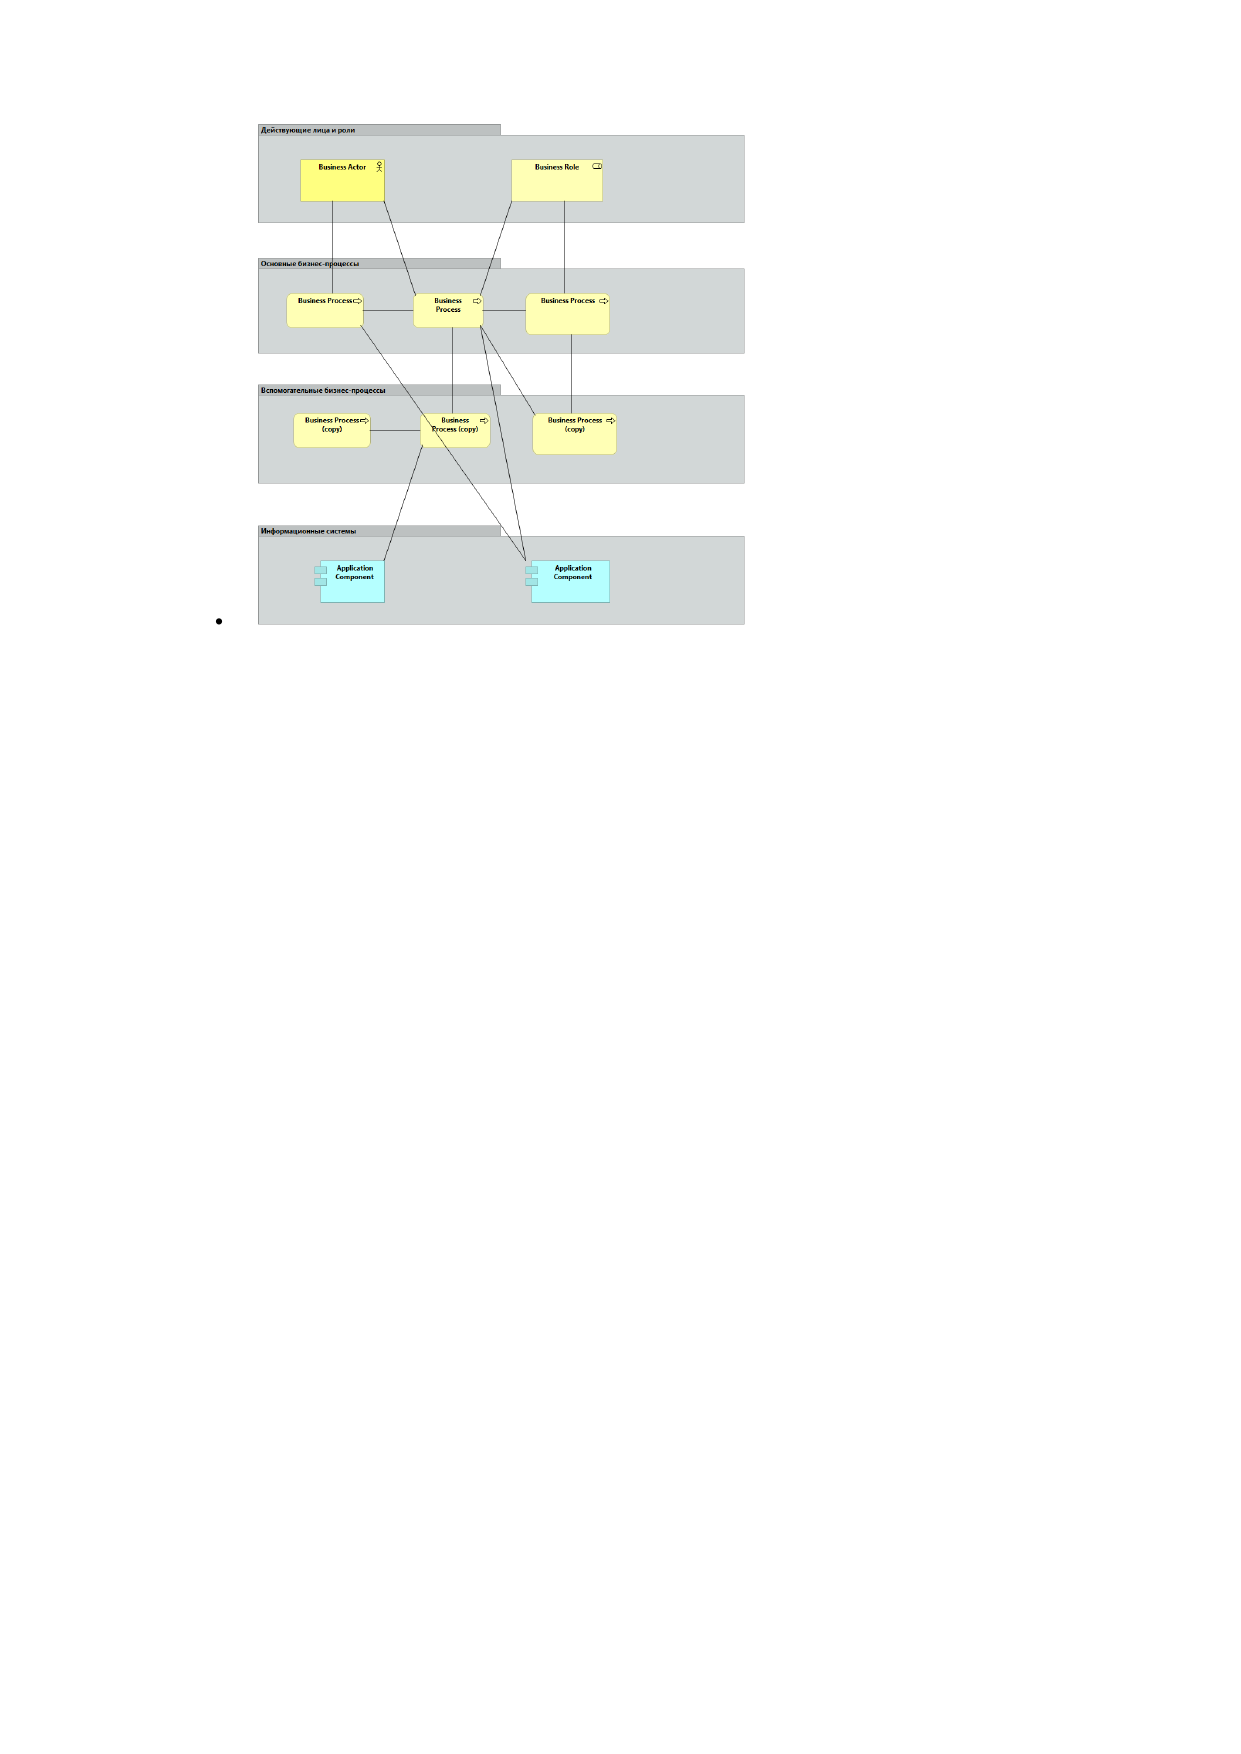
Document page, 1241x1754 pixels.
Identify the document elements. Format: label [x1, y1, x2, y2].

picture [252, 118, 750, 630]
